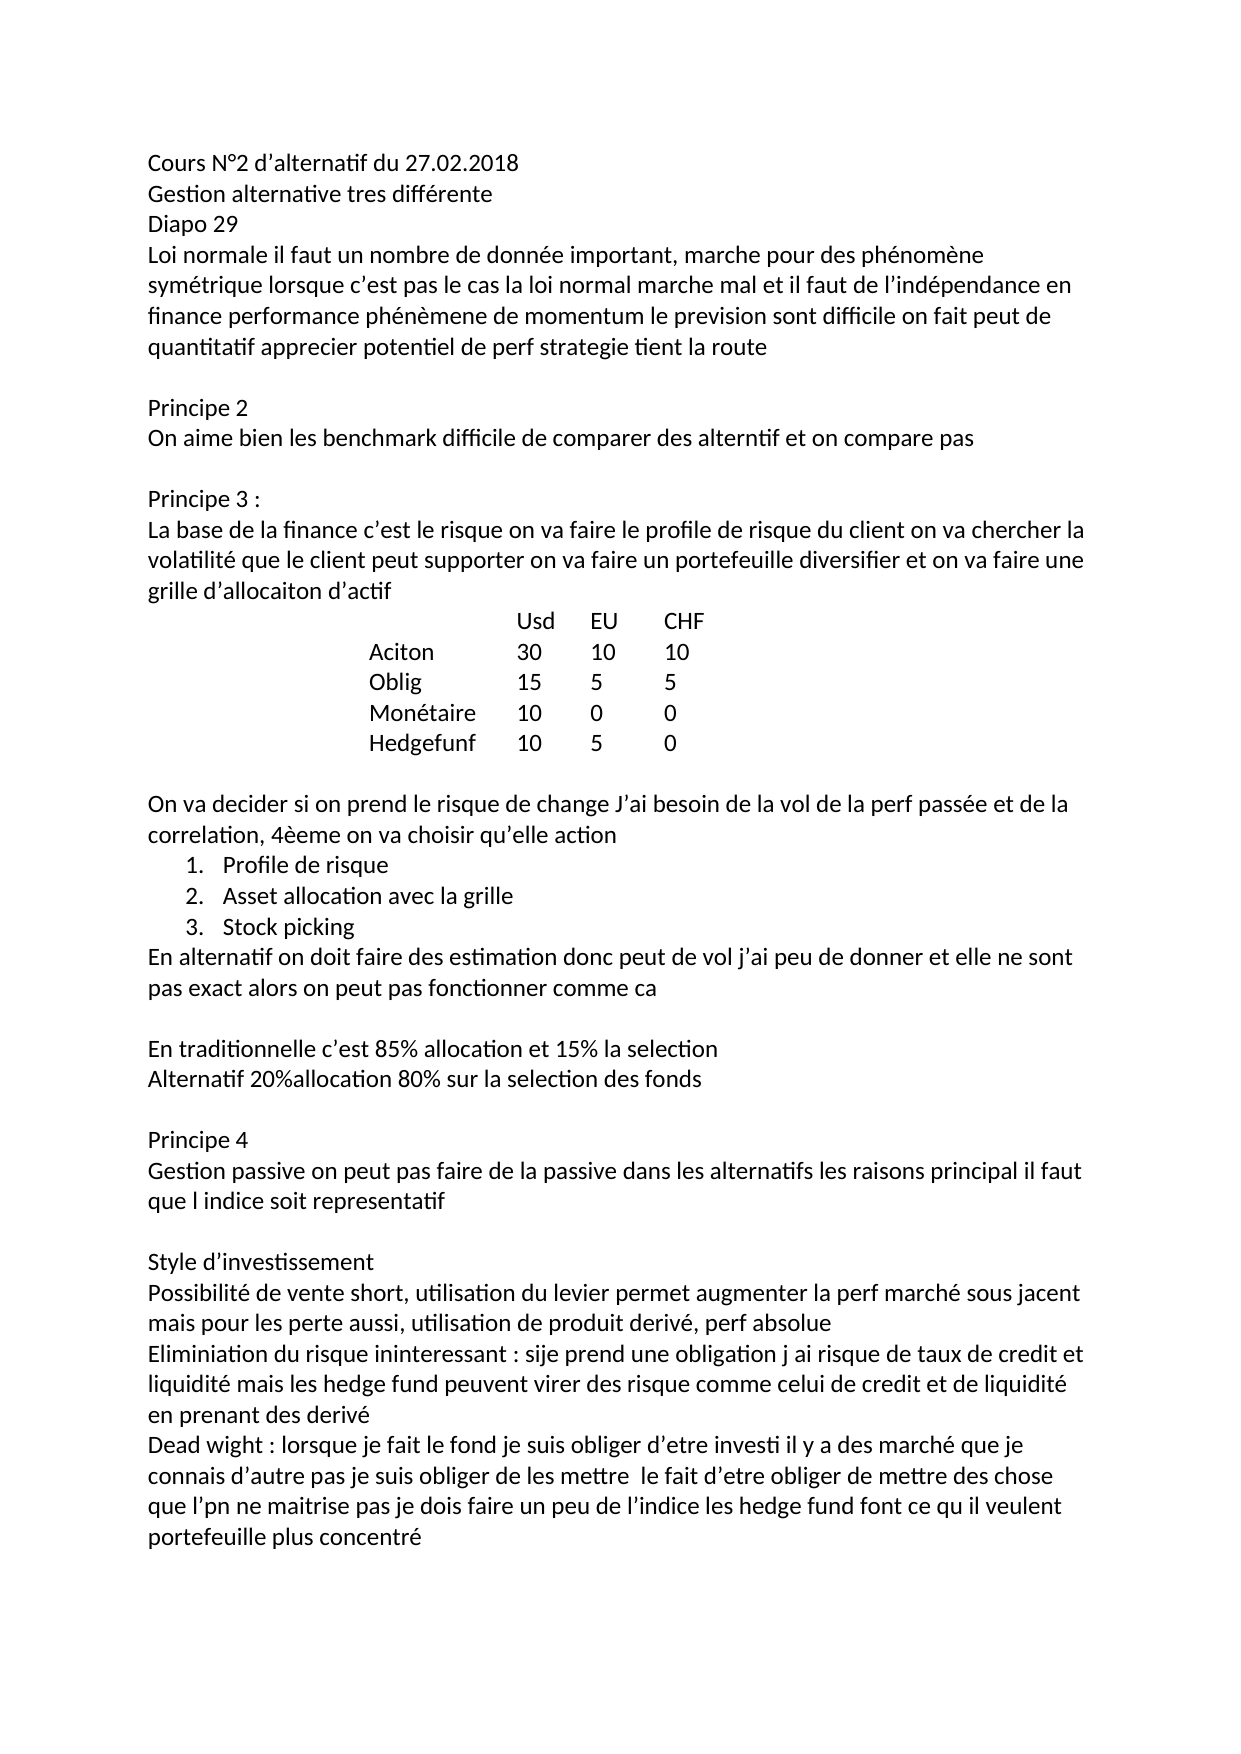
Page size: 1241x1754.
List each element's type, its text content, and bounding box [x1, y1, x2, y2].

text Aciton 30 10 10 [148, 636, 1093, 666]
text La base de la finance c’est le risque on va faire le profile de risque du client on va chercher la volatilité que le client peut supporter on va faire un portefeuille diversifier et on va faire une grille d’allocaiton d’actif [148, 514, 1093, 605]
text Oblig 15 5 5 [148, 666, 1093, 697]
text En traditionnelle c’est 85% allocation et 15% la selection [148, 1033, 1093, 1063]
text Possibilité de vente short, utilisation du levier permet augmenter la perf marché sous jacent mais pour les perte aussi, utilisation de produit derivé, perf absolue [148, 1277, 1093, 1338]
list Stock picking [185, 911, 1093, 941]
text Principe 2 [148, 392, 1093, 422]
text Principe 3 : [148, 483, 1093, 514]
list Profile de risque [185, 849, 1093, 880]
text Gestion alternative tres différente [148, 178, 1093, 209]
list Asset allocation avec la grille [185, 880, 1093, 911]
text Gestion passive on peut pas faire de la passive dans les alternatifs les raisons principal il faut que l indice soit representatif [148, 1155, 1093, 1216]
text En alternatif on doit faire des estimation donc peut de vol j’ai peu de donner et elle ne sont pas exact alors on peut pas fonctionner comme ca [148, 941, 1093, 1002]
text Dead wight : lorsque je fait le fond je suis obliger d’etre investi il y a des marché que je connais d’autre pas je suis obliger de les mettre le fait d’etre obliger de mettre des chose que l’pn ne maitrise pas je dois faire un peu de l’indice les hedge fund font ce qu il veulent portefeuille plus concentré [148, 1429, 1093, 1552]
text Eliminiation du risque ininteressant : sije prend une obligation j ai risque de taux de credit et liquidité mais les hedge fund peuvent virer des risque comme celui de credit et de liquidité en prenant des derivé [148, 1338, 1093, 1429]
text Principe 4 [148, 1124, 1093, 1155]
text On aime bien les benchmark difficile de comparer des alterntif et on compare pas [148, 422, 1093, 453]
text Alternatif 20%allocation 80% sur la selection des fonds [148, 1063, 1093, 1094]
text Usd EU CHF [148, 605, 1093, 636]
text Hedgefunf 10 5 0 [148, 727, 1093, 758]
text Cours N°2 d’alternatif du 27.02.2018 [148, 148, 1093, 178]
text Style d’investissement [148, 1246, 1093, 1277]
text Diapo 29 [148, 209, 1093, 239]
text On va decider si on prend le risque de change J’ai besoin de la vol de la perf passée et de la correlation, 4èeme on va choisir qu’elle action [148, 788, 1093, 849]
text Loi normale il faut un nombre de donnée important, marche pour des phénomène symétrique lorsque c’est pas le cas la loi normal marche mal et il faut de l’indépendance en finance performance phénèmene de momentum le prevision sont difficile on fait peut de quantitatif apprecier potentiel de perf strategie tient la route [148, 239, 1093, 361]
text Monétaire 10 0 0 [148, 697, 1093, 727]
